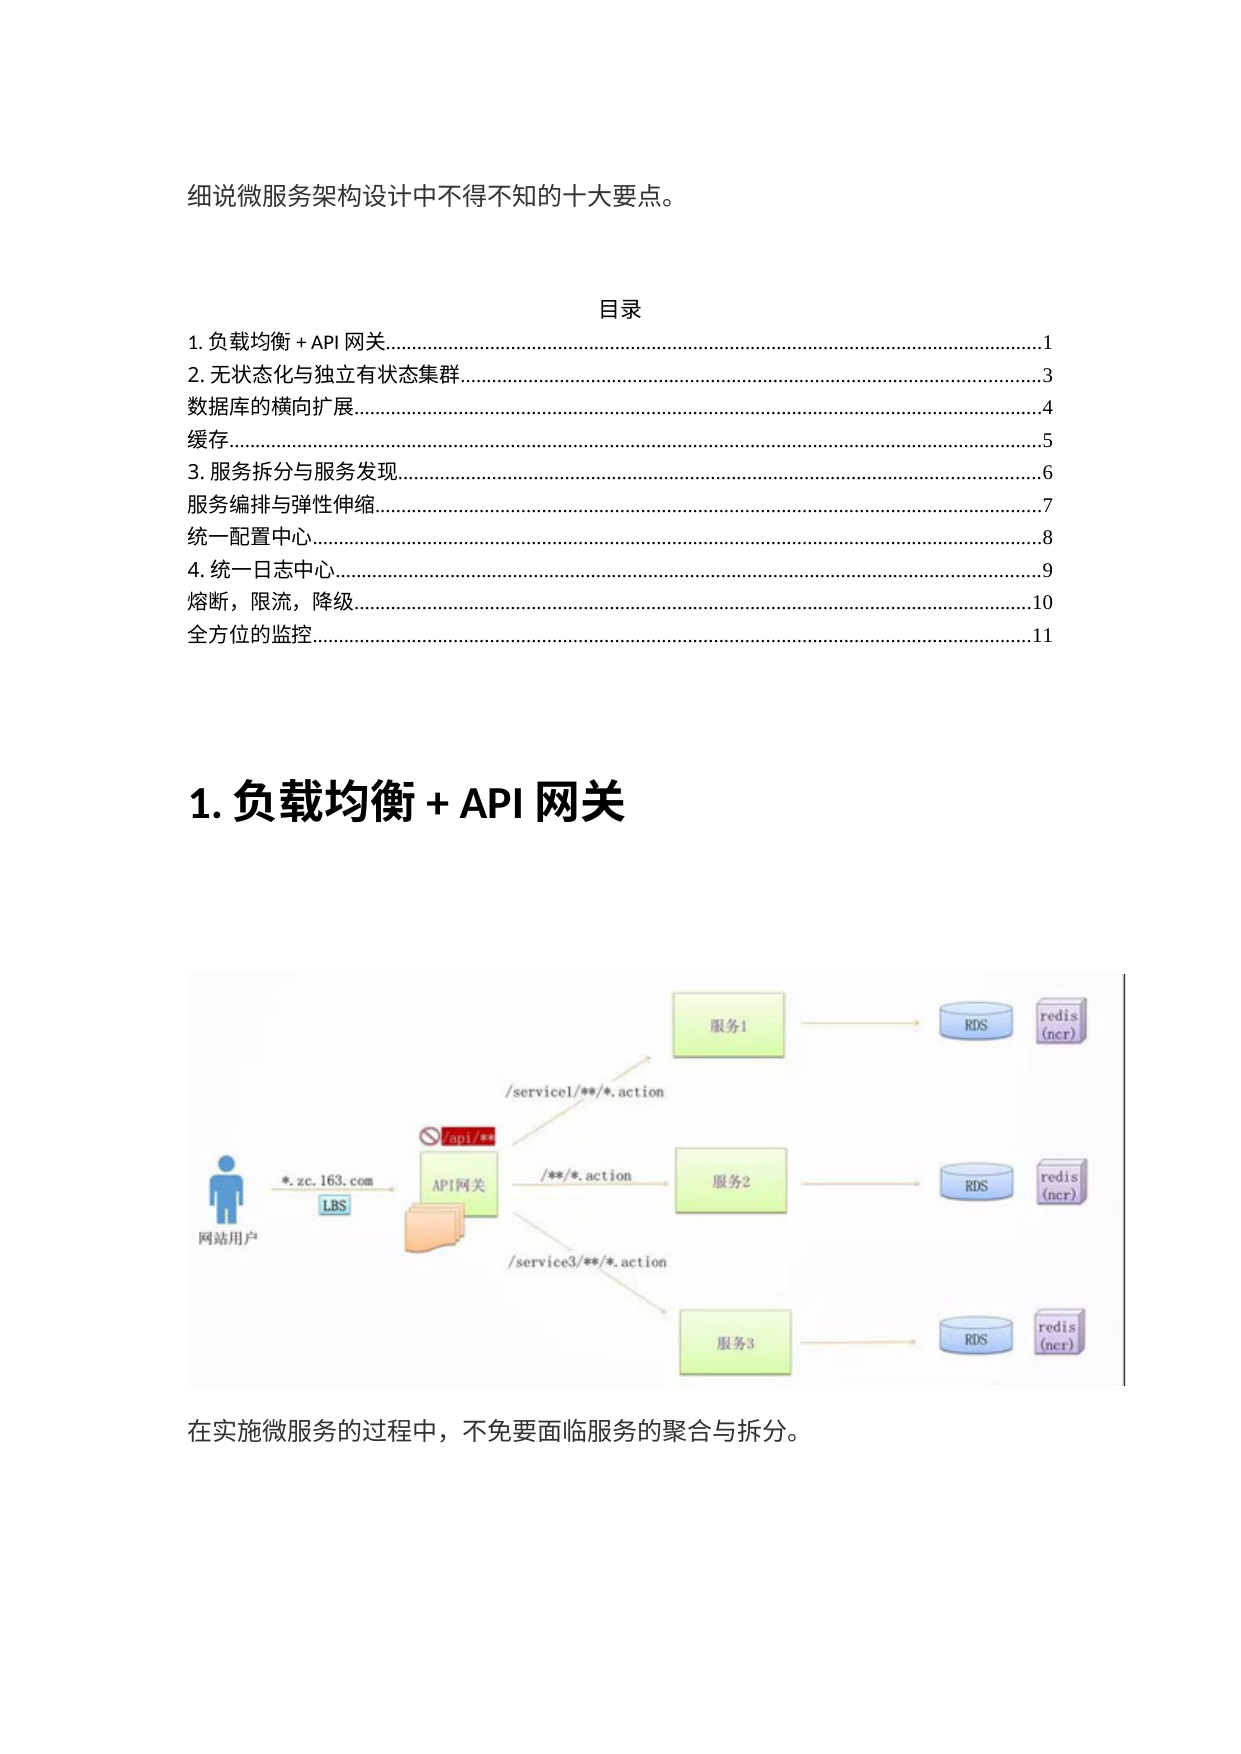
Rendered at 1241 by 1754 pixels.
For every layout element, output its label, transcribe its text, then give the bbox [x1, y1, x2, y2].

picture [187, 974, 1125, 1386]
text 在实施微服务的过程中，不免要面临服务的聚合与拆分。 [187, 1397, 1053, 1462]
subtitle 负载均衡 + API 网关 [187, 750, 1053, 847]
text 细说微服务架构设计中不得不知的十大要点。 [187, 162, 1053, 227]
